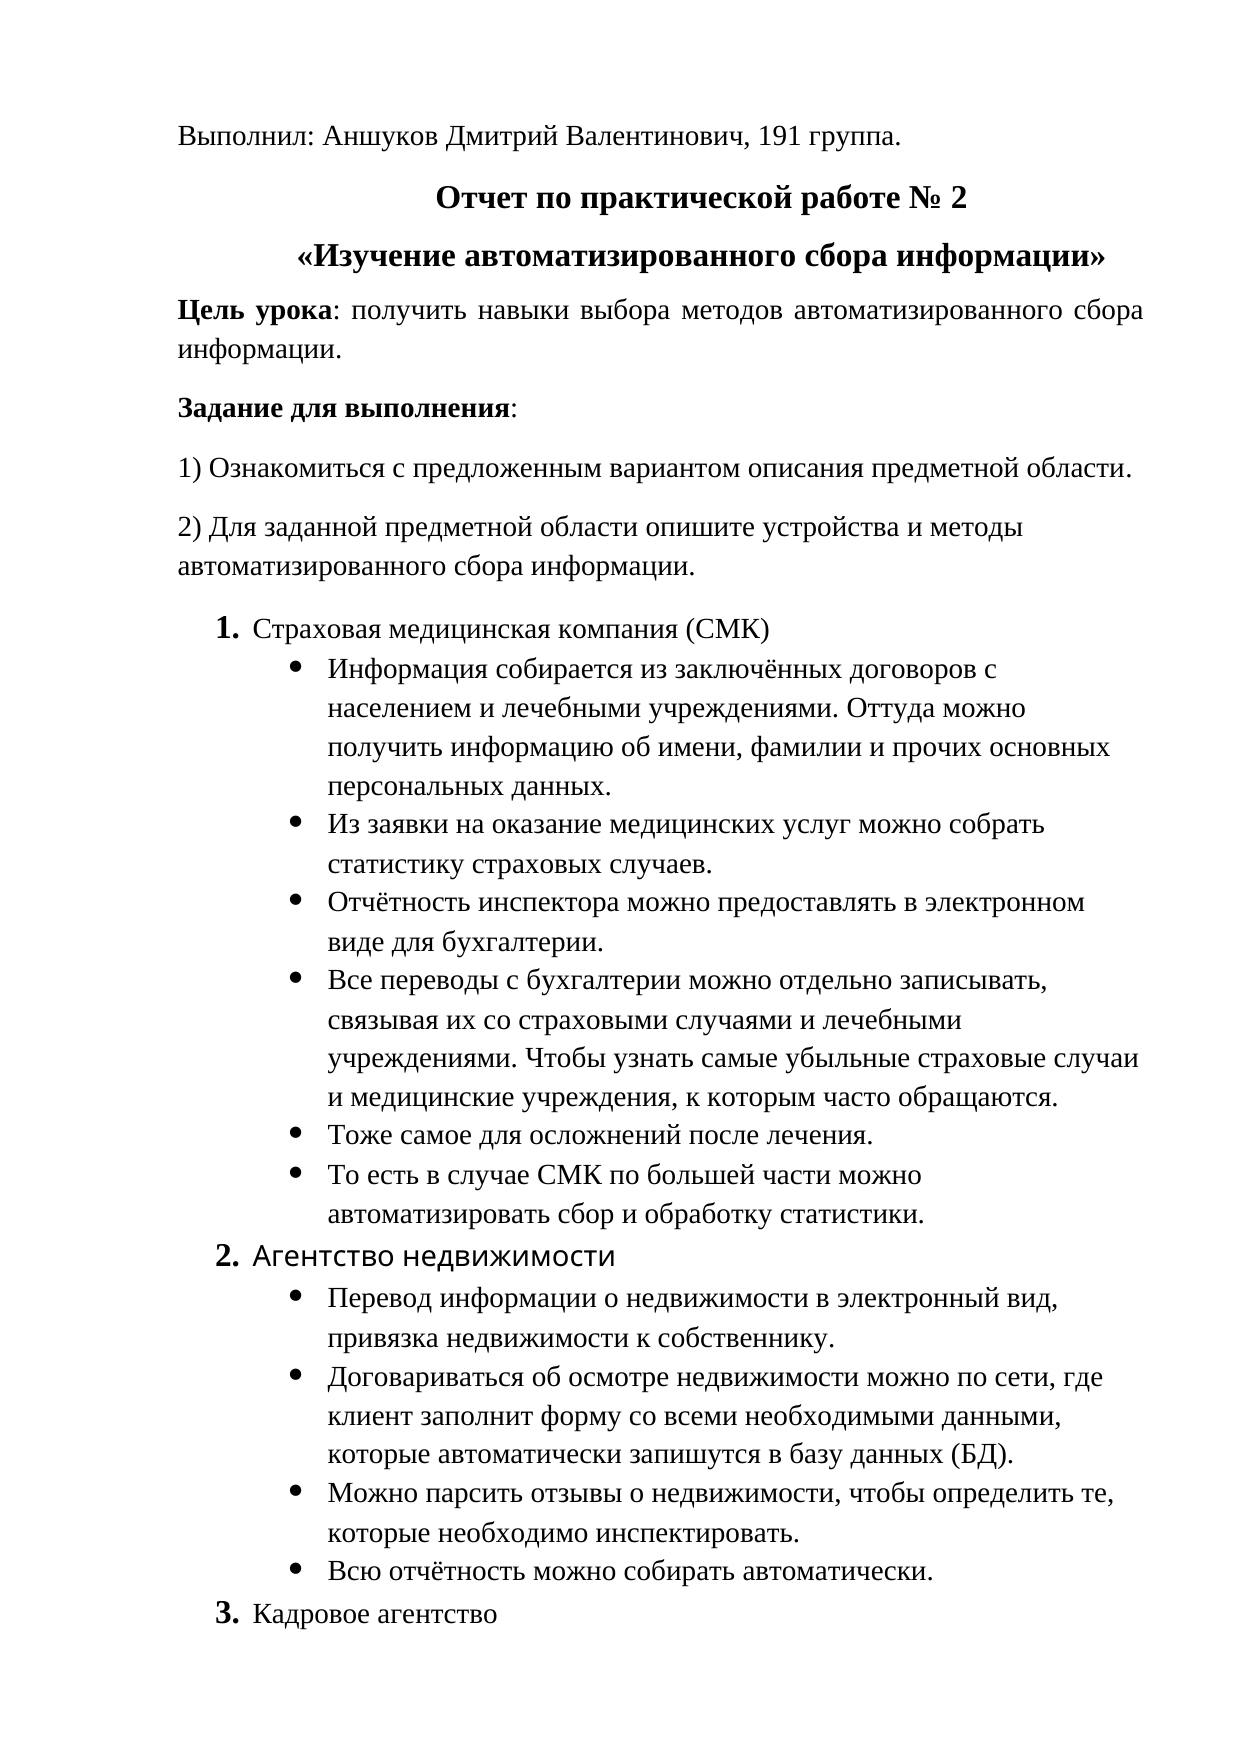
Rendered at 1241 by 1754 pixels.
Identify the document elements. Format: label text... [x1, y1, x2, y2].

list Отчётность инспектора можно предоставлять в электронном виде для бухгалтерии. [290, 884, 1144, 957]
list Все переводы с бухгалтерии можно отдельно записывать, связывая их со страховыми случаями и лечебными учреждениями. Чтобы узнать самые убыльные страховые случаи и медицинские учреждения, к которым часто обращаются. [290, 962, 1144, 1112]
list Из заявки на оказание медицинских услуг можно собрать статистику страховых случаев. [290, 806, 1144, 879]
list То есть в случае СМК по большей части можно автоматизировать сбор и обработку статистики. [290, 1157, 1144, 1230]
list Всю отчётность можно собирать автоматически. [290, 1553, 1144, 1588]
list Тоже самое для осложнений после лечения. [290, 1117, 1144, 1152]
list Можно парсить отзывы о недвижимости, чтобы определить те, которые необходимо инспектировать. [290, 1475, 1144, 1548]
list Перевод информации о недвижимости в электронный вид, привязка недвижимости к собственнику. [290, 1281, 1144, 1354]
list Договариваться об осмотре недвижимости можно по сети, где клиент заполнит форму со всеми необходимыми данными, которые автоматически запишутся в базу данных (БД). [290, 1359, 1144, 1470]
text Выполнил: Аншуков Дмитрий Валентинович, 191 группа. [177, 118, 1152, 152]
text «Изучение автоматизированного сбора информации» [177, 235, 1152, 273]
text Цель урока: получить навыки выбора методов автоматизированного сбора информации. [177, 292, 1144, 364]
list Кадровое агентство [215, 1593, 1144, 1631]
text 1) Ознакомиться с предложенным вариантом описания предметной области. [177, 450, 1144, 483]
list Страховая медицинская компания (СМК) [215, 607, 1144, 645]
list Агентство недвижимости [215, 1235, 1144, 1275]
text 2) Для заданной предметной области опишите устройства и методы автоматизированного сбора информации. [177, 509, 1144, 581]
text Отчет по практической работе № 2 [177, 177, 1152, 216]
list Информация собирается из заключённых договоров с населением и лечебными учреждениями. Оттуда можно получить информацию об имени, фамилии и прочих основных персональных данных. [290, 651, 1144, 801]
text Задание для выполнения: [177, 390, 1144, 424]
